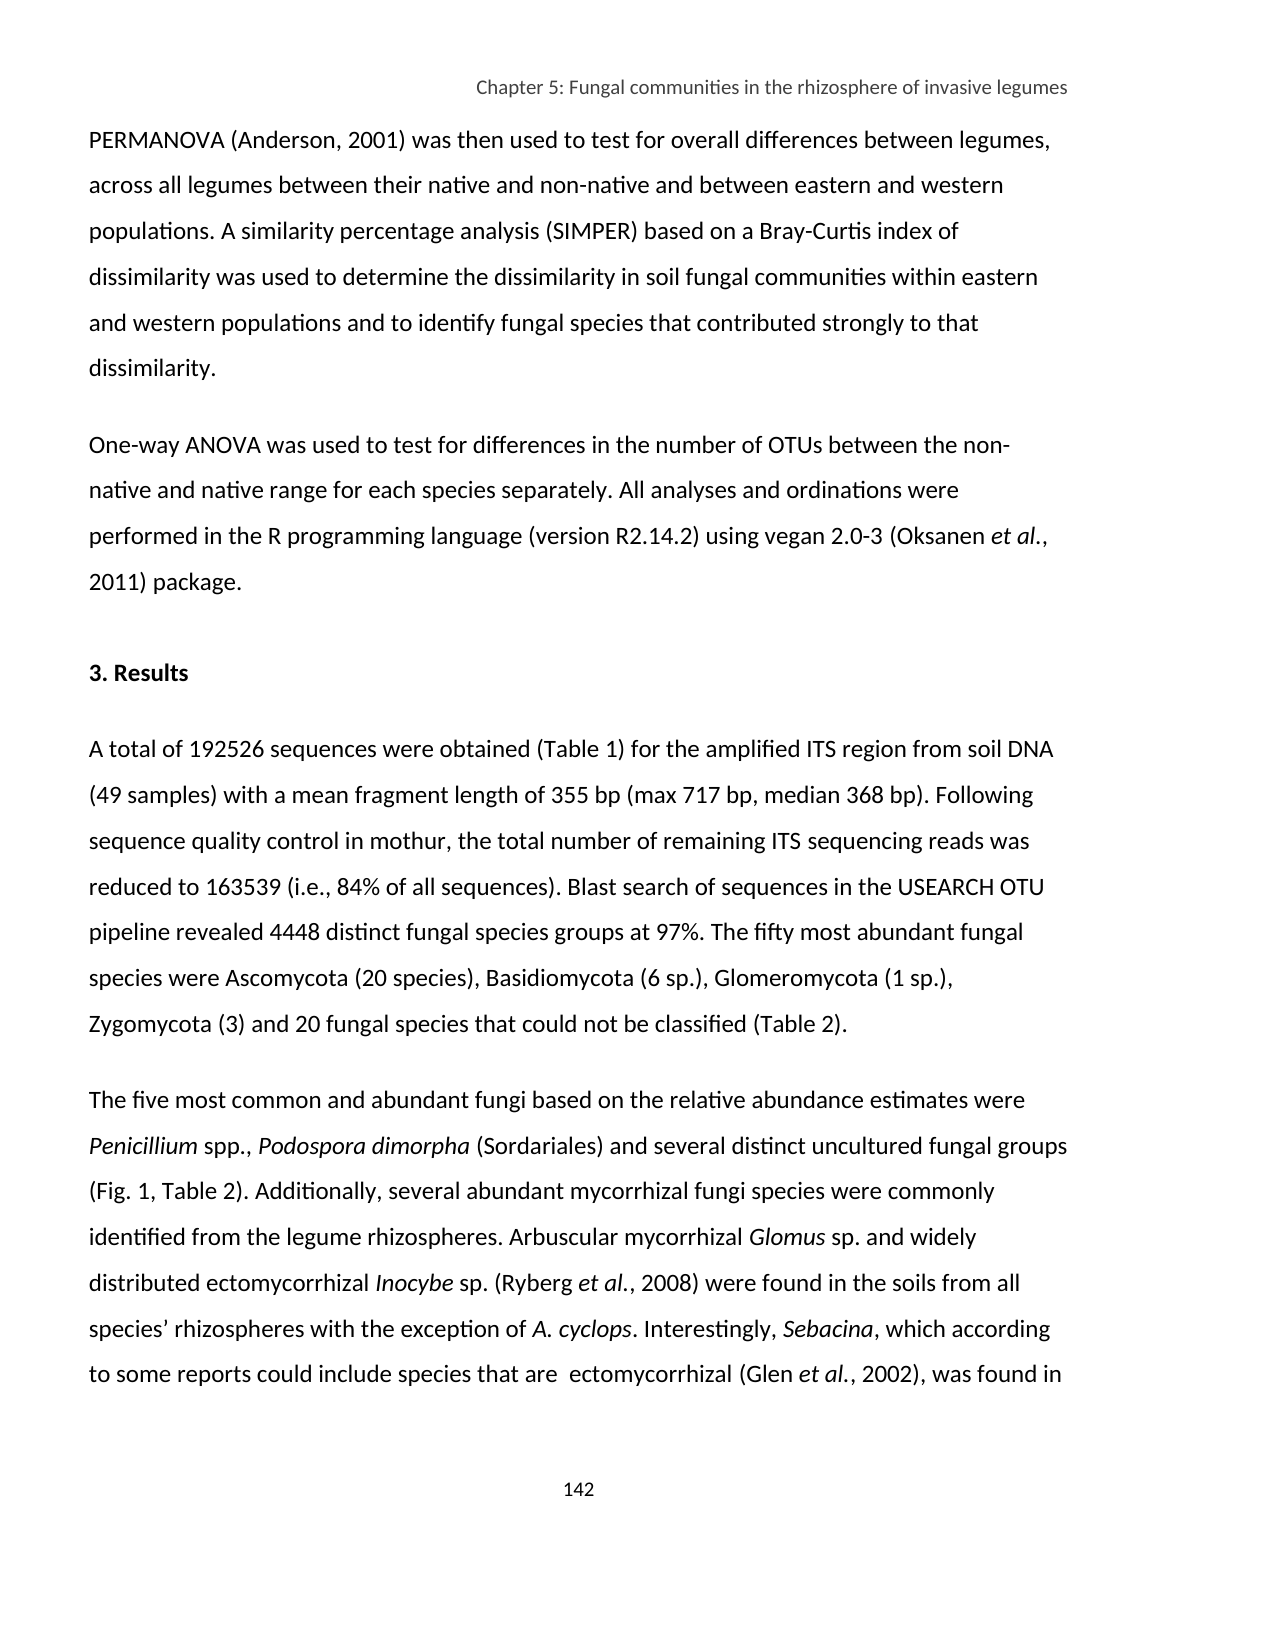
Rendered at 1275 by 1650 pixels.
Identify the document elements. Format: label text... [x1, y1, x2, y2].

text 3. Results [89, 657, 1068, 688]
text The five most common and abundant fungi based on the relative abundance estimates were Penicillium spp., Podospora dimorpha (Sordariales) and several distinct uncultured fungal groups (Fig. 1, Table 2). Additionally, several abundant mycorrhizal fungi species were commonly identified from the legume rhizospheres. Arbuscular mycorrhizal Glomus sp. and widely distributed ectomycorrhizal Inocybe sp. (Ryberg et al., 2008) were found in the soils from all species’ rhizospheres with the exception of A. cyclops. Interestingly, Sebacina, which according to some reports could include species that are ectomycorrhizal (Glen et al., 2002), was found in [89, 1084, 1068, 1389]
text PERMANOVA (Anderson, 2001) was then used to test for overall differences between legumes, across all legumes between their native and non-native and between eastern and western populations. A similarity percentage analysis (SIMPER) based on a Bray-Curtis index of dissimilarity was used to determine the dissimilarity in soil fungal communities within eastern and western populations and to identify fungal species that contributed strongly to that dissimilarity. [89, 124, 1068, 383]
text One-way ANOVA was used to test for differences in the number of OTUs between the non-native and native range for each species separately. All analyses and ordinations were performed in the R programming language (version R2.14.2) using vegan 2.0-3 (Oksanen et al., 2011) package. [89, 429, 1068, 596]
text A total of 192526 sequences were obtained (Table 1) for the amplified ITS region from soil DNA (49 samples) with a mean fragment length of 355 bp (max 717 bp, median 368 bp). Following sequence quality control in mothur, the total number of remaining ITS sequencing reads was reduced to 163539 (i.e., 84% of all sequences). Blast search of sequences in the USEARCH OTU pipeline revealed 4448 distinct fungal species groups at 97%. The fifty most abundant fungal species were Ascomycota (20 species), Basidiomycota (6 sp.), Glomeromycota (1 sp.), Zygomycota (3) and 20 fungal species that could not be classified (Table 2). [89, 733, 1068, 1038]
